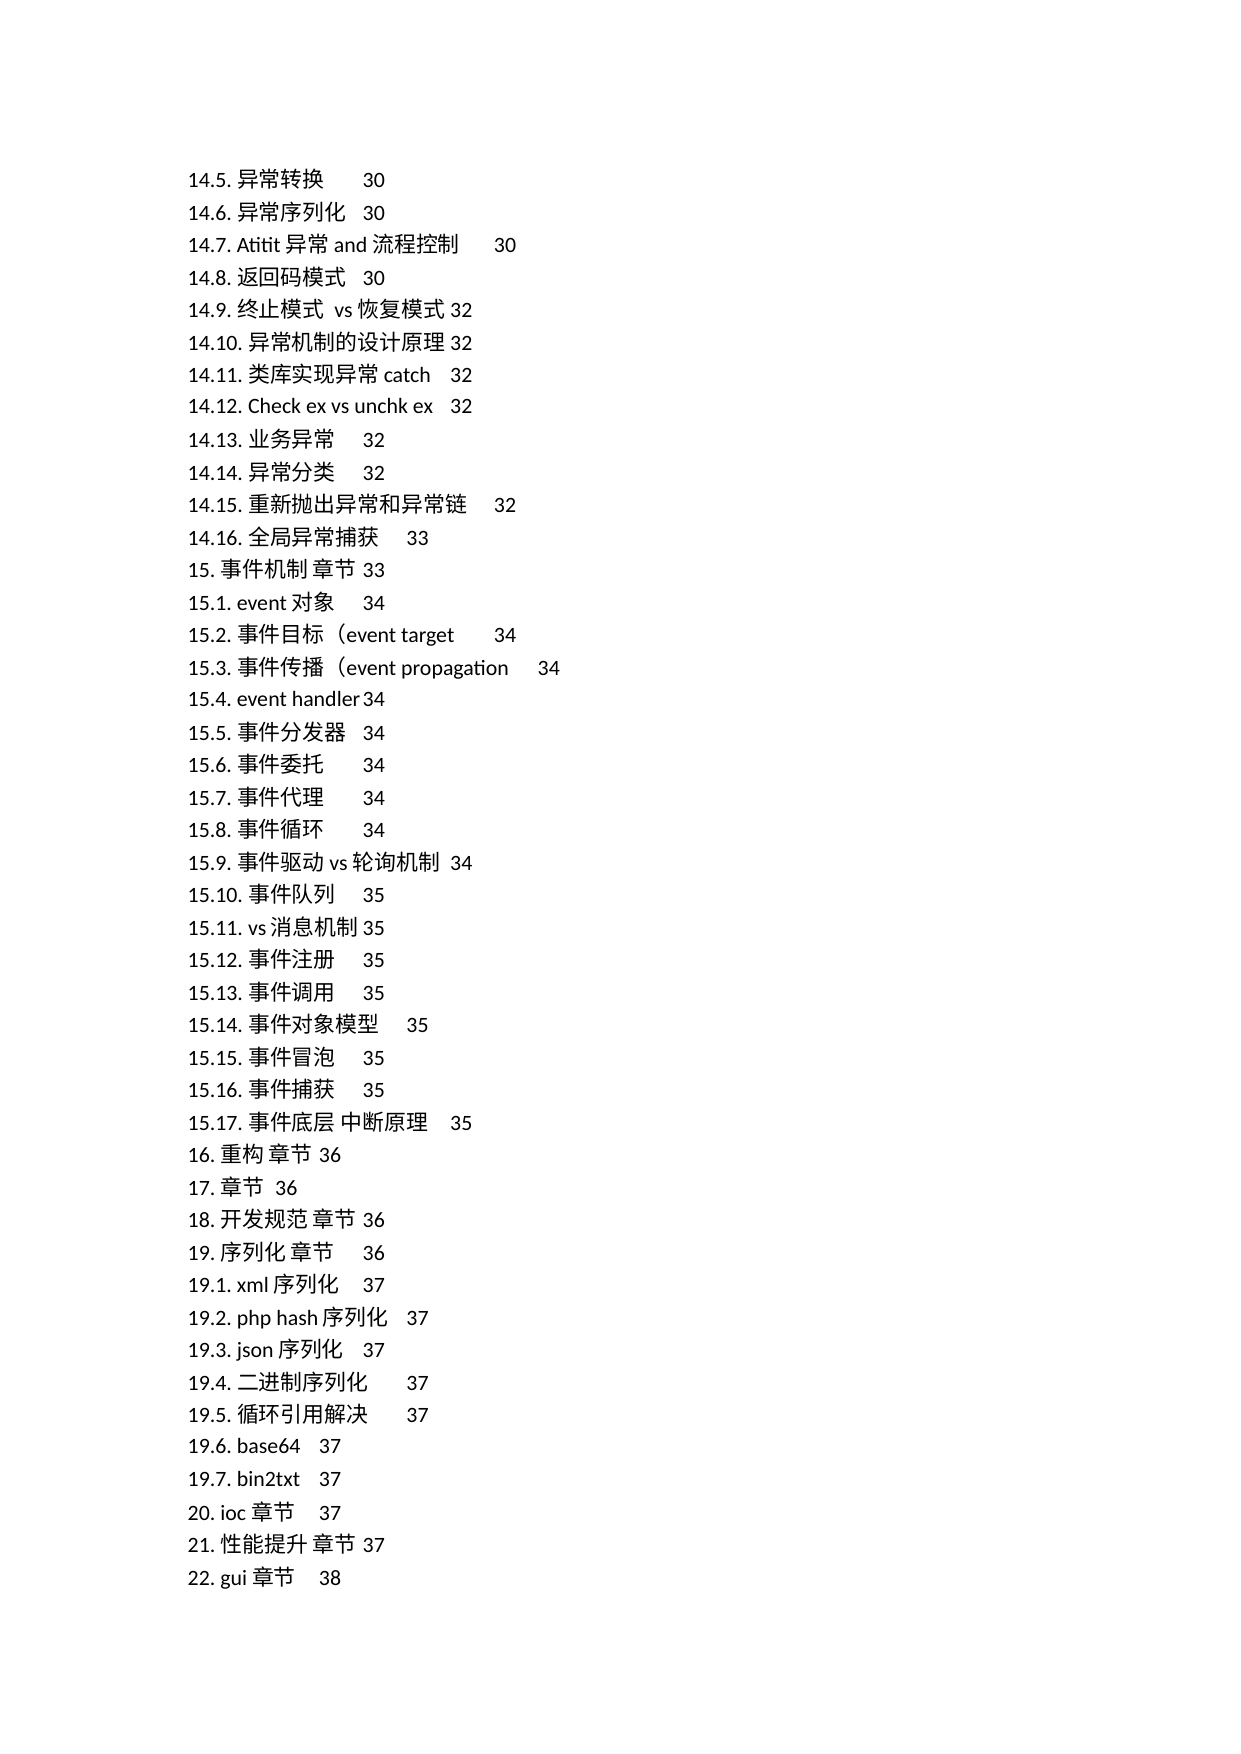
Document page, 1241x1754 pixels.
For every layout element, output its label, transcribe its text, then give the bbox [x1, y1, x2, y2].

text 15.1. event对象 34 [187, 747, 1053, 779]
text 15. 事件机制 章节 33 [187, 714, 1053, 747]
text 16. 重构 章节 36 [187, 1299, 1053, 1332]
text 14.16. 全局异常捕获 33 [187, 682, 1053, 714]
text 19. 序列化 章节 36 [187, 1397, 1053, 1429]
text 15.9. 事件驱动 vs 轮询机制 34 [187, 1007, 1053, 1039]
text 14.11. 类库实现异常catch 32 [187, 519, 1053, 552]
text 15.14. 事件对象模型 35 [187, 1169, 1053, 1202]
text 19.4. 二进制序列化 37 [187, 1527, 1053, 1559]
text 14.1. 异常捕获策略 30 [187, 194, 1053, 227]
text 17. 章节 36 [187, 1332, 1053, 1364]
text 15.17. 事件底层 中断原理 35 [187, 1267, 1053, 1299]
text 15.13. 事件调用 35 [187, 1137, 1053, 1169]
text 19.1. xml序列化 37 [187, 1429, 1053, 1462]
text 15.6. 事件委托 34 [187, 909, 1053, 942]
text 15.4. event handler 34 [187, 844, 1053, 877]
text 15.11. vs消息机制 35 [187, 1072, 1053, 1104]
text 19.5. 循环引用解决 37 [187, 1559, 1053, 1592]
text 15.15. 事件冒泡 35 [187, 1202, 1053, 1234]
text 14. 异常处理 章节 30 [187, 162, 1053, 194]
text 14.14. 异常分类 32 [187, 617, 1053, 649]
text 18. 开发规范 章节 36 [187, 1364, 1053, 1397]
text 19.2. php hash序列化 37 [187, 1462, 1053, 1494]
text 15.2. 事件目标（event target 34 [187, 779, 1053, 812]
text 14.12. Check ex vs unchk ex 32 [187, 552, 1053, 584]
text 14.4. 跨语言异常 30 [187, 292, 1053, 324]
text 14.10. 异常机制的设计原理 32 [187, 487, 1053, 519]
text 15.7. 事件代理 34 [187, 942, 1053, 974]
text 15.3. 事件传播（event propagation 34 [187, 812, 1053, 844]
text 15.12. 事件注册 35 [187, 1104, 1053, 1137]
text 15.5. 事件分发器 34 [187, 877, 1053, 909]
text 14.6. 异常序列化 30 [187, 357, 1053, 389]
text 14.8. 返回码模式 30 [187, 422, 1053, 454]
text 15.8. 事件循环 34 [187, 974, 1053, 1007]
text 14.7. Atitit 异常and 流程控制 30 [187, 389, 1053, 422]
text 14.15. 重新抛出异常和异常链 32 [187, 649, 1053, 682]
text 14.9. 终止模式 vs 恢复模式 32 [187, 454, 1053, 487]
text 14.2. 处理策略 30 [187, 227, 1053, 259]
text 19.3. json序列化 37 [187, 1494, 1053, 1527]
text 14.13. 业务异常 32 [187, 584, 1053, 617]
text 15.16. 事件捕获 35 [187, 1234, 1053, 1267]
text 14.5. 异常转换 30 [187, 324, 1053, 357]
text 15.10. 事件队列 35 [187, 1039, 1053, 1072]
text 14.3. 抛出策略 30 [187, 259, 1053, 292]
